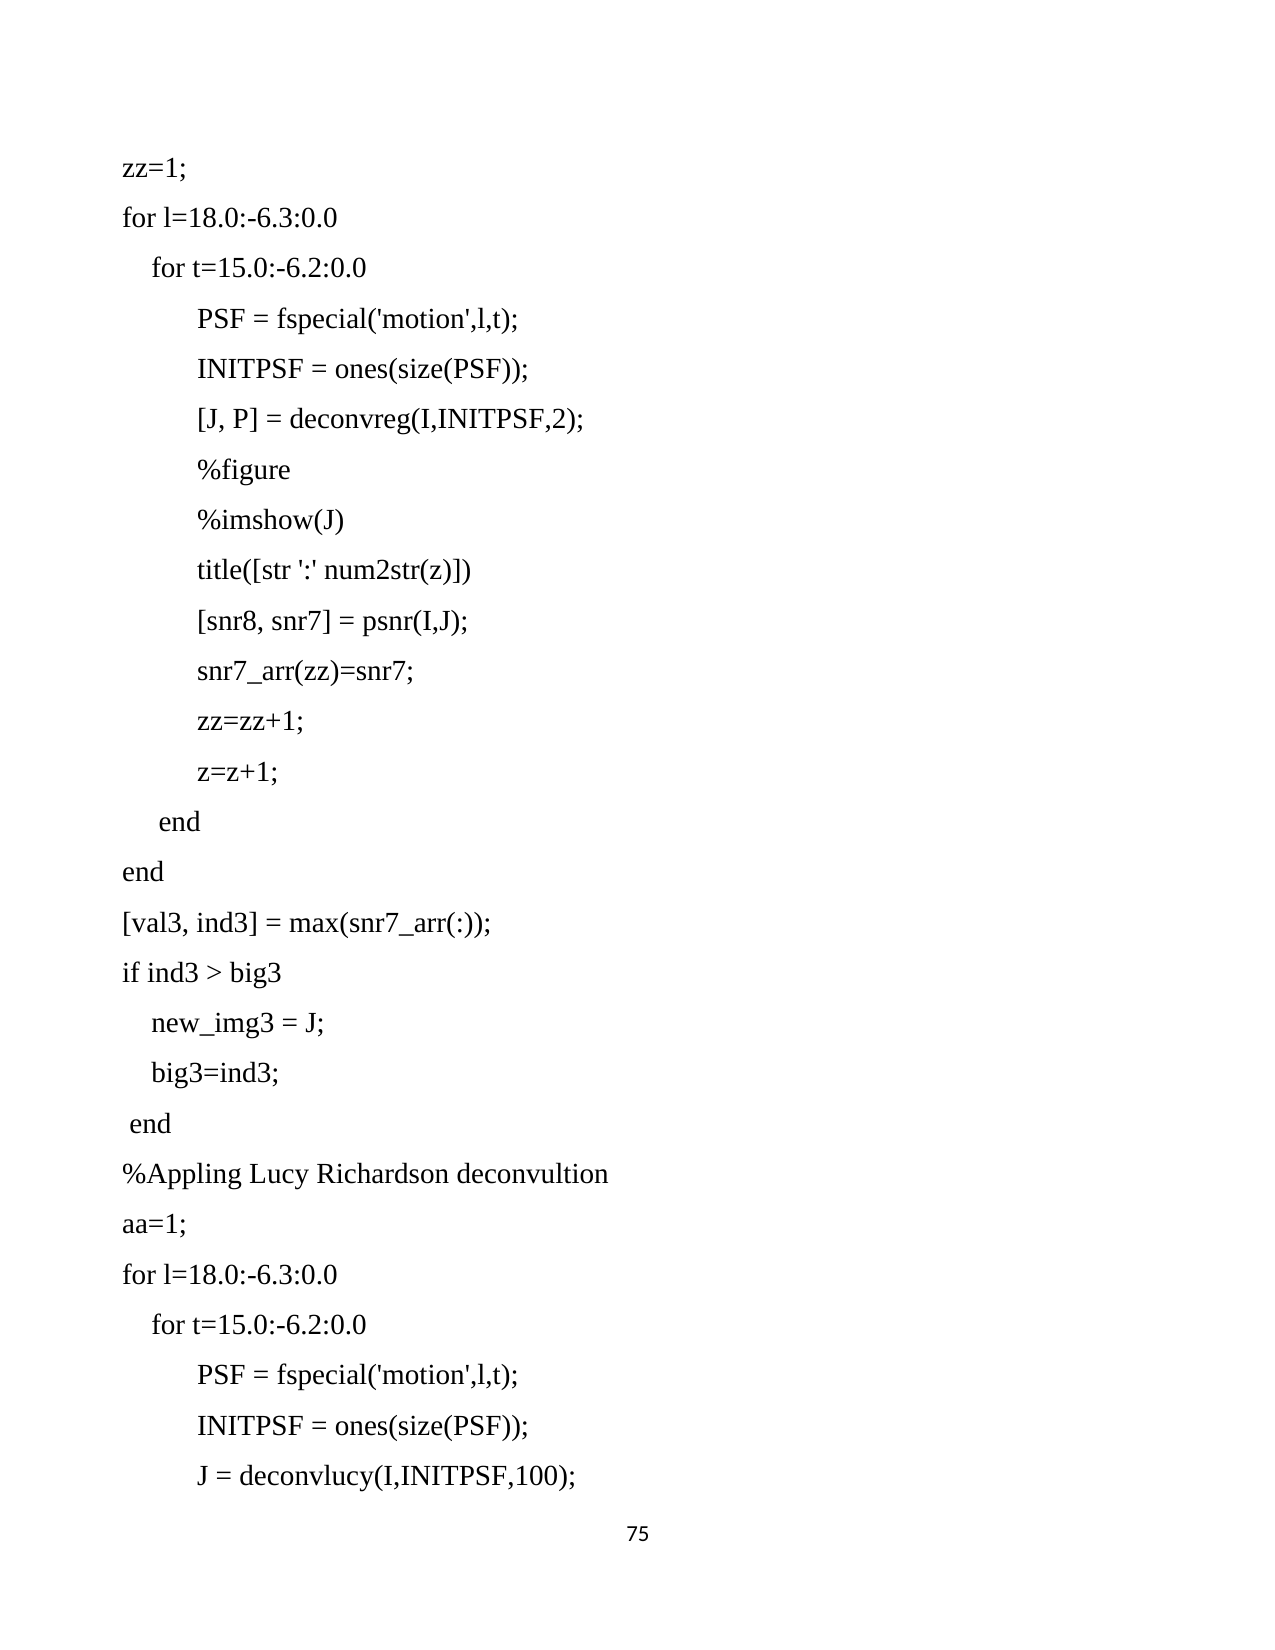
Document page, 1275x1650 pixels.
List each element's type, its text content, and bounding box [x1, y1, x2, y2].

text for t=15.0:-6.2:0.0 [122, 1307, 1125, 1341]
text new_img3 = J; [122, 1005, 1125, 1039]
text INITPSF = ones(size(PSF)); [197, 1408, 1125, 1441]
text end [122, 1106, 1125, 1139]
text for l=18.0:-6.3:0.0 [122, 200, 1125, 234]
text for t=15.0:-6.2:0.0 [122, 251, 1125, 284]
text zz=zz+1; [197, 703, 1125, 737]
text %figure [197, 452, 1125, 485]
text [val3, ind3] = max(snr7_arr(:)); [122, 905, 1125, 938]
text [J, P] = deconvreg(I,INITPSF,2); [197, 402, 1125, 435]
text zz=1; [122, 150, 1125, 183]
text end [122, 804, 1125, 838]
text [snr8, snr7] = psnr(I,J); [197, 603, 1125, 636]
text INITPSF = ones(size(PSF)); [197, 351, 1125, 385]
text aa=1; [122, 1207, 1125, 1240]
text end [122, 854, 1125, 888]
text PSF = fspecial('motion',l,t); [197, 301, 1125, 334]
text PSF = fspecial('motion',l,t); [197, 1357, 1125, 1391]
text %imshow(J) [197, 502, 1125, 536]
text if ind3 > big3 [122, 955, 1125, 988]
text title([str ':' num2str(z)]) [197, 552, 1125, 586]
text z=z+1; [197, 754, 1125, 787]
text big3=ind3; [122, 1056, 1125, 1089]
text for l=18.0:-6.3:0.0 [122, 1257, 1125, 1290]
text snr7_arr(zz)=snr7; [197, 653, 1125, 687]
text J = deconvlucy(I,INITPSF,100); [197, 1458, 1125, 1492]
text %Appling Lucy Richardson deconvultion [122, 1156, 1125, 1190]
